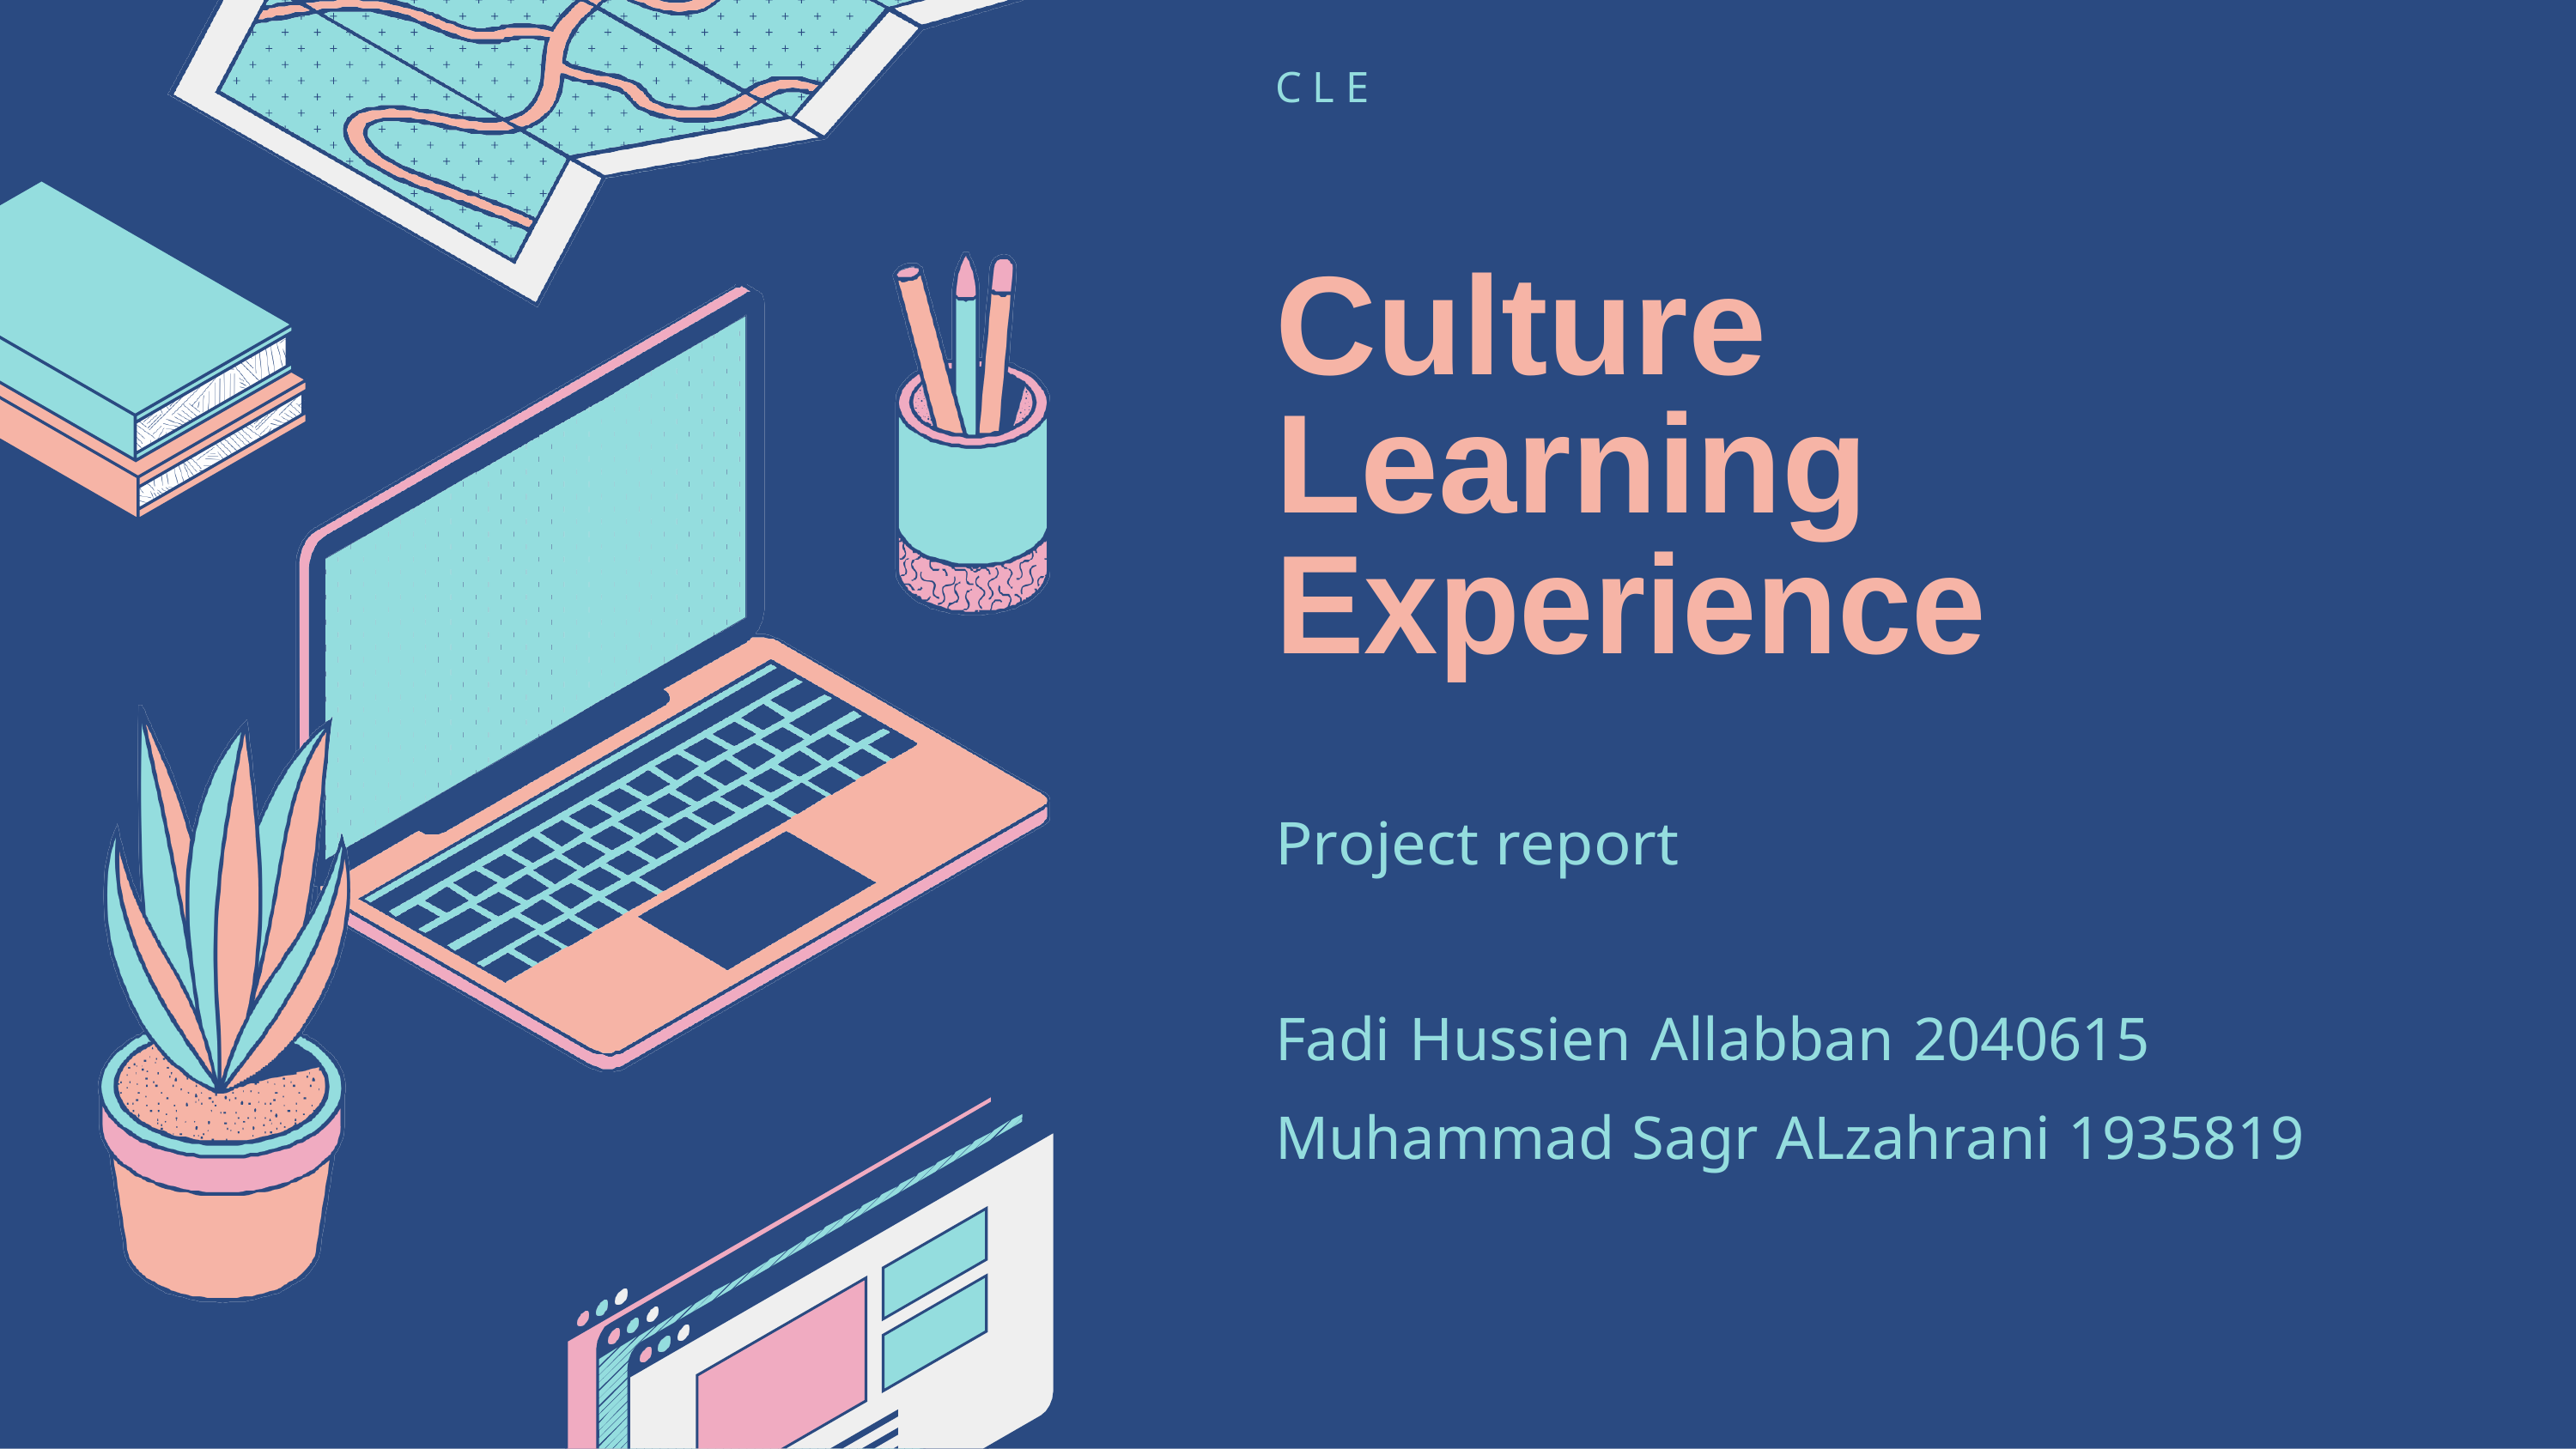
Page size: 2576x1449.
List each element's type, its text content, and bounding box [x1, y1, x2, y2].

picture [627, 1318, 639, 1333]
picture [658, 1336, 671, 1352]
picture [140, 396, 301, 506]
picture [615, 1288, 628, 1305]
picture [98, 0, 1050, 1303]
text Fadi Hussien Allabban 2040615 Muhammad Sagr ALzahrani 1935819 [1275, 997, 2358, 1177]
picture [608, 1328, 620, 1344]
picture [640, 1347, 652, 1362]
text C L E [1275, 58, 2542, 115]
picture [677, 1325, 690, 1341]
text Project report [1275, 812, 2542, 878]
picture [137, 339, 285, 450]
text Culture Learning Experience [1275, 262, 2358, 683]
picture [596, 1300, 608, 1316]
picture [577, 1311, 589, 1326]
picture [647, 1307, 659, 1322]
